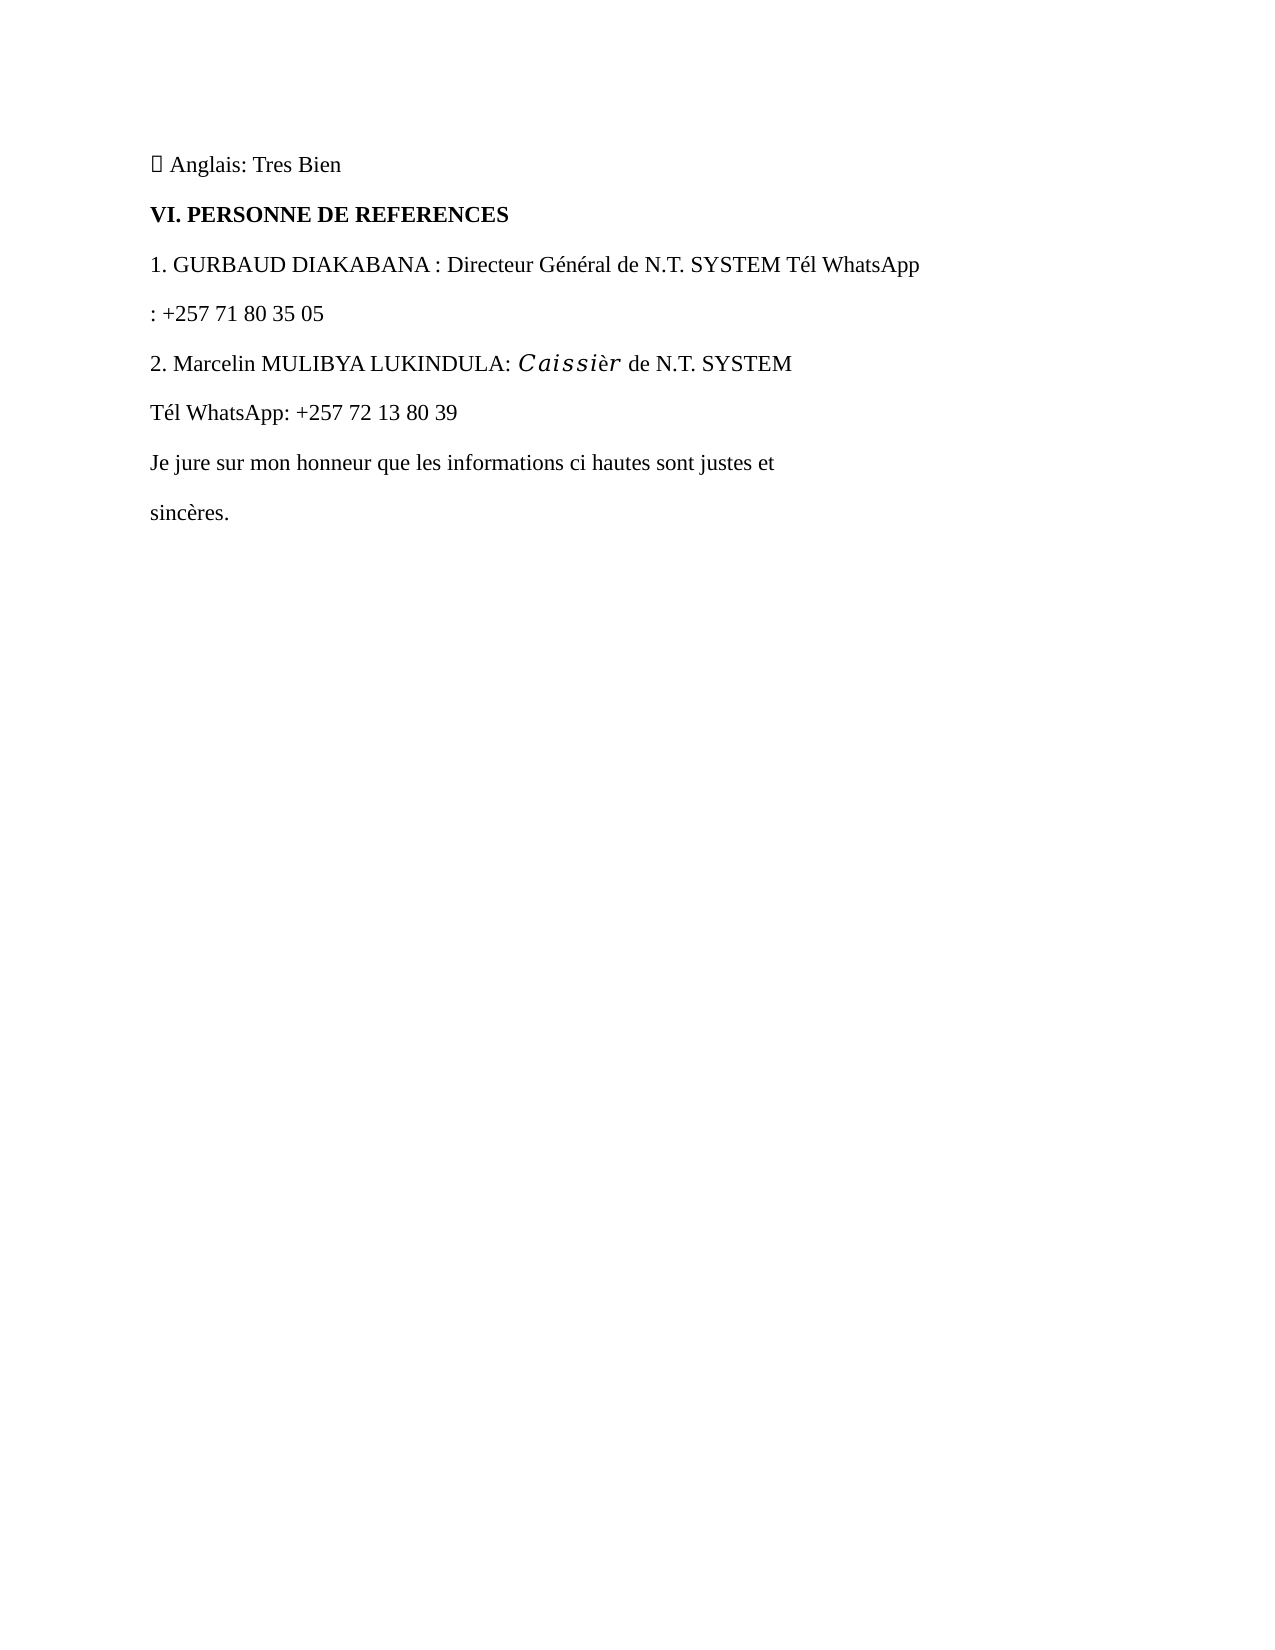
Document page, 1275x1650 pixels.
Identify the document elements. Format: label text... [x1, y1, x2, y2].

text Je jure sur mon honneur que les informations ci hautes sont justes et [150, 447, 1125, 476]
text  Anglais: Tres Bien [150, 150, 1125, 179]
text : +257 71 80 35 05 [150, 299, 1125, 327]
text sincères. [150, 497, 1125, 526]
text 2. Marcelin MULIBYA LUKINDULA: 𝐶𝑎𝑖𝑠𝑠𝑖è𝑟 de N.T. SYSTEM [150, 348, 1125, 377]
text VI. PERSONNE DE REFERENCES [150, 199, 1125, 228]
text 1. GURBAUD DIAKABANA : Directeur Général de N.T. SYSTEM Tél WhatsApp [150, 249, 1125, 278]
text Tél WhatsApp: +257 72 13 80 39 [150, 398, 1125, 427]
